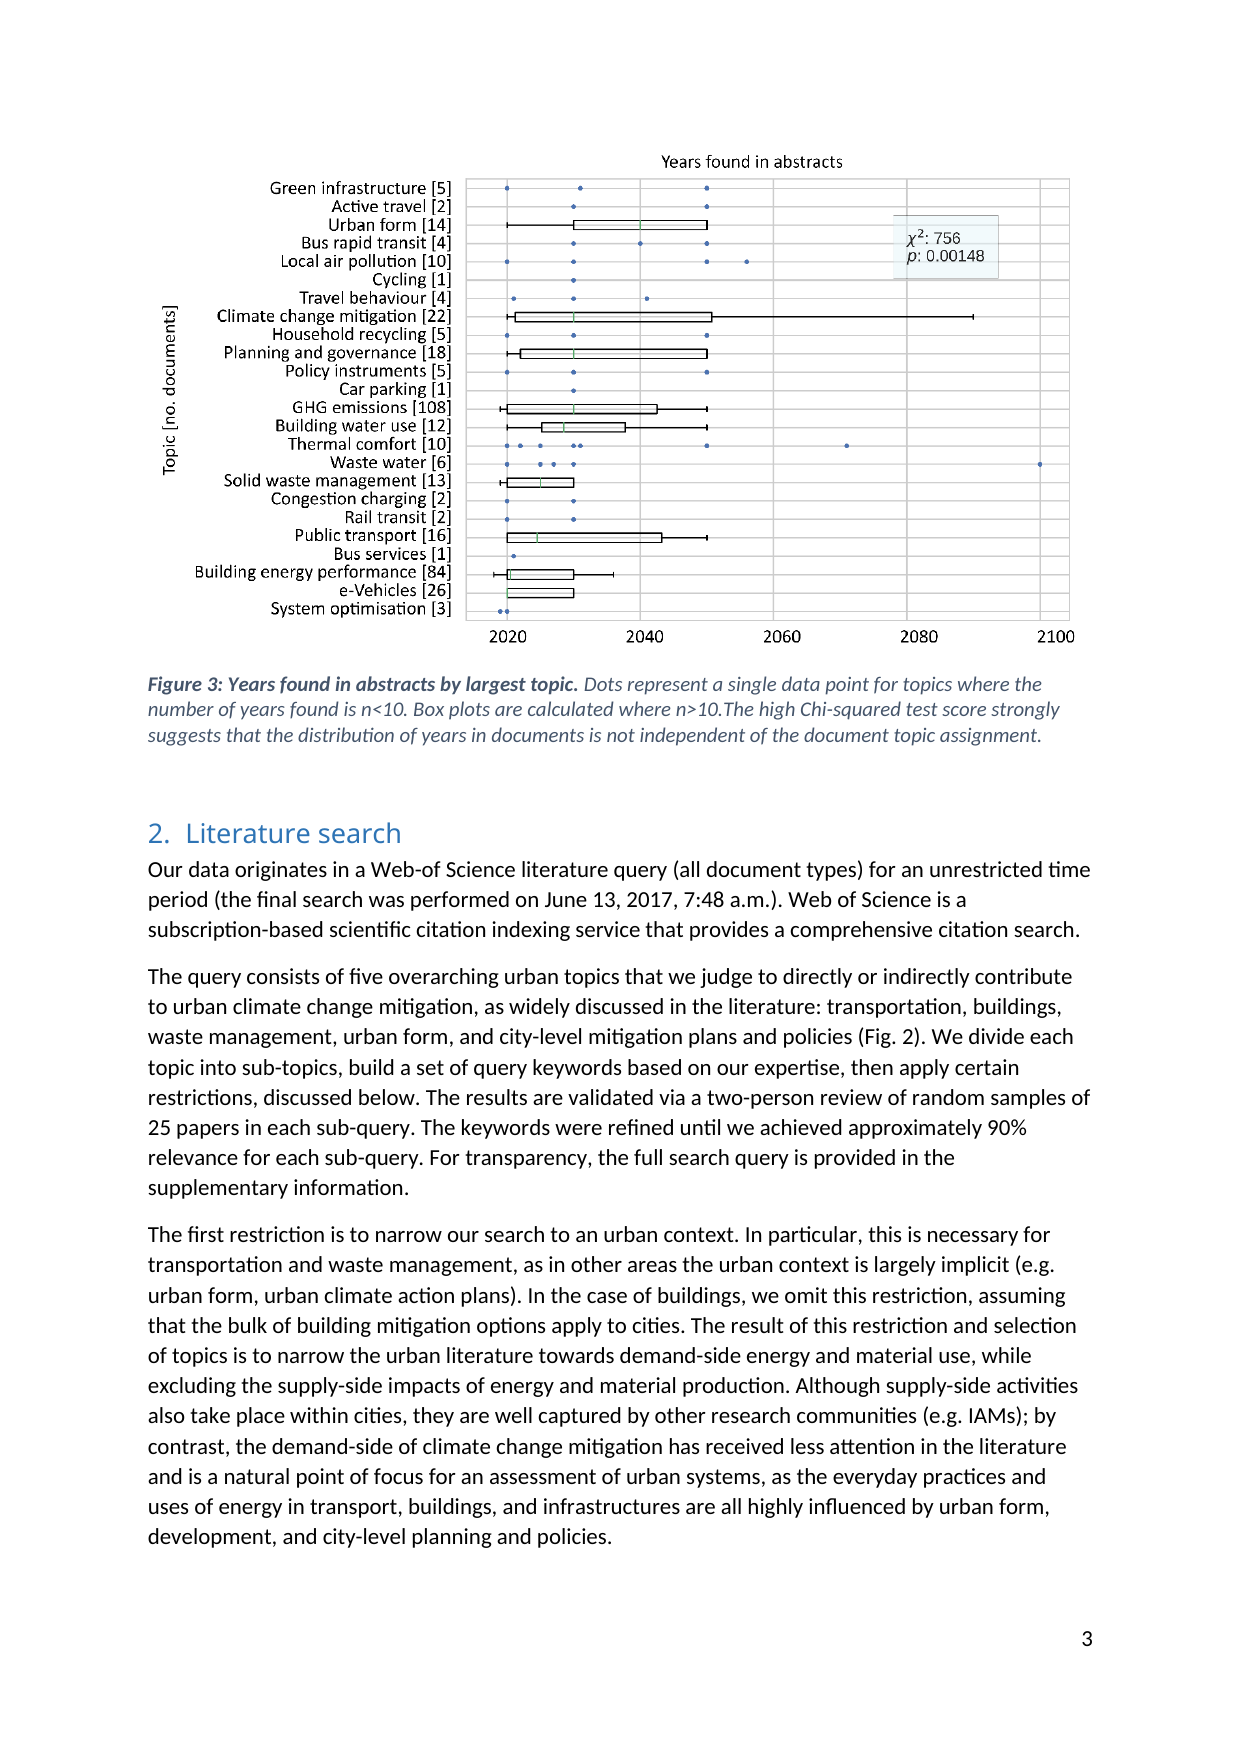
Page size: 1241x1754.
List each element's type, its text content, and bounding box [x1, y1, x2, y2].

text The first restriction is to narrow our search to an urban context. In particular, this is necessary for transportation and waste management, as in other areas the urban context is largely implicit (e.g. urban form, urban climate action plans). In the case of buildings, we omit this restriction, assuming that the bulk of building mitigation options apply to cities. The result of this restriction and selection of topics is to narrow the urban literature towards demand-side energy and material use, while excluding the supply-side impacts of energy and material production. Although supply-side activities also take place within cities, they are well captured by other research communities (e.g. IAMs); by contrast, the demand-side of climate change mitigation has received less attention in the literature and is a natural point of focus for an assessment of urban systems, as the everyday practices and uses of energy in transport, buildings, and infrastructures are all highly influenced by urban form, development, and city-level planning and policies. [148, 1220, 1093, 1551]
text Figure 3: Years found in abstracts by largest topic. Dots represent a single data point for topics where the number of years found is n<10. Box plots are calculated where n>10.The high Chi-squared test score strongly suggests that the distribution of years in documents is not independent of the document topic assignment. [148, 671, 1093, 747]
subtitle Literature search [148, 815, 1093, 852]
text The query consists of five overarching urban topics that we judge to directly or indirectly contribute to urban climate change mitigation, as widely discussed in the literature: transportation, buildings, waste management, urban form, and city-level mitigation plans and policies (Fig. 2). We divide each topic into sub-topics, build a set of query keywords based on our expertise, then apply certain restrictions, discussed below. The results are validated via a two-person review of random samples of 25 papers in each sub-query. The keywords were refined until we achieved approximately 90% relevance for each sub-query. For transparency, the full search query is provided in the supplementary information. [148, 962, 1093, 1202]
text Our data originates in a Web-of Science literature query (all document types) for an unrestricted time period (the final search was performed on June 13, 2017, 7:48 a.m.). Web of Science is a subscription-based scientific citation indexing service that provides a comprehensive citation search. [148, 855, 1093, 943]
picture [147, 147, 1093, 653]
